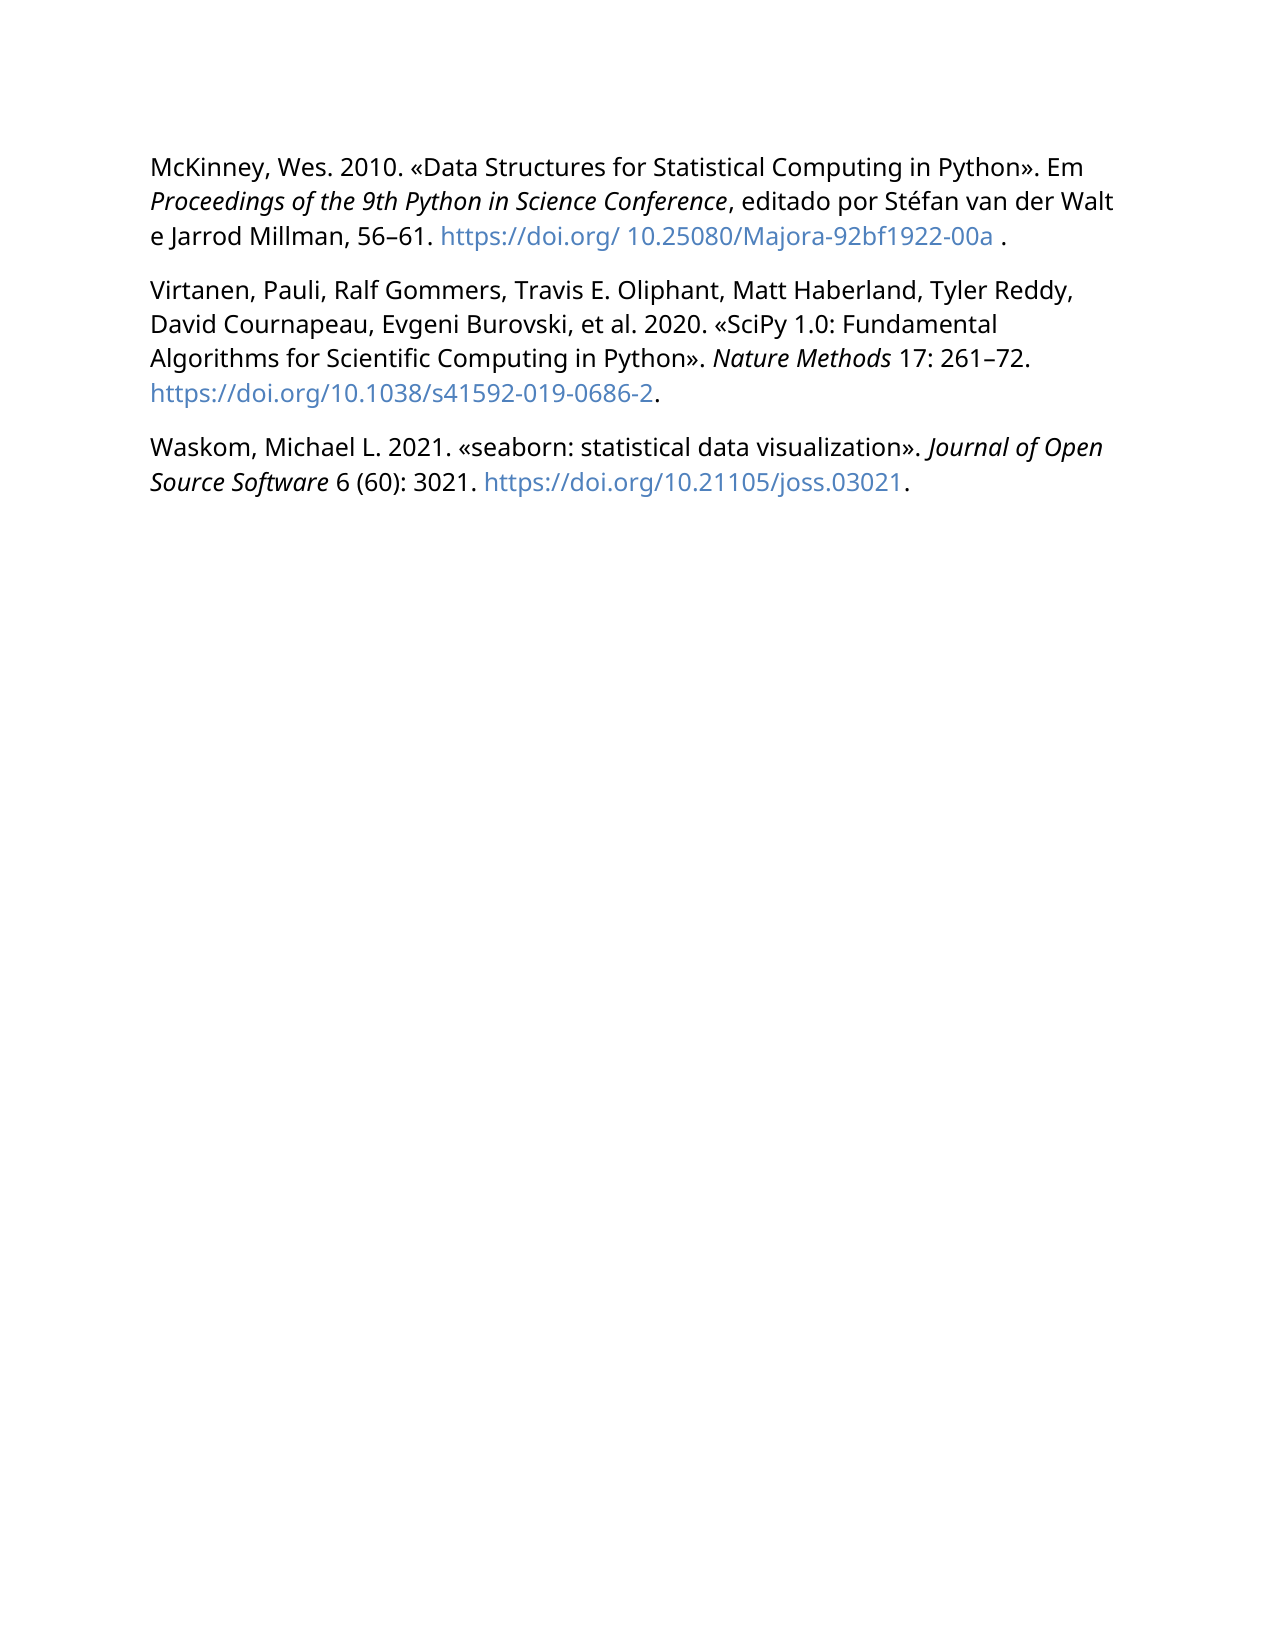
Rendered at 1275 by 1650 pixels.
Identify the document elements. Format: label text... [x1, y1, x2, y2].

text Virtanen, Pauli, Ralf Gommers, Travis E. Oliphant, Matt Haberland, Tyler Reddy, David Cournapeau, Evgeni Burovski, et al. 2020. «SciPy 1.0: Fundamental Algorithms for Scientific Computing in Python». Nature Methods 17: 261–72. https://doi.org/10.1038/s41592-019-0686-2. [150, 273, 1125, 409]
text Waskom, Michael L. 2021. «seaborn: statistical data visualization». Journal of Open Source Software 6 (60): 3021. https://doi.org/10.21105/joss.03021. [150, 430, 1125, 498]
text McKinney, Wes. 2010. «Data Structures for Statistical Computing in Python». Em Proceedings of the 9th Python in Science Conference, editado por Stéfan van der Walt e Jarrod Millman, 56–61. https://doi.org/ 10.25080/Majora-92bf1922-00a . [150, 150, 1125, 252]
